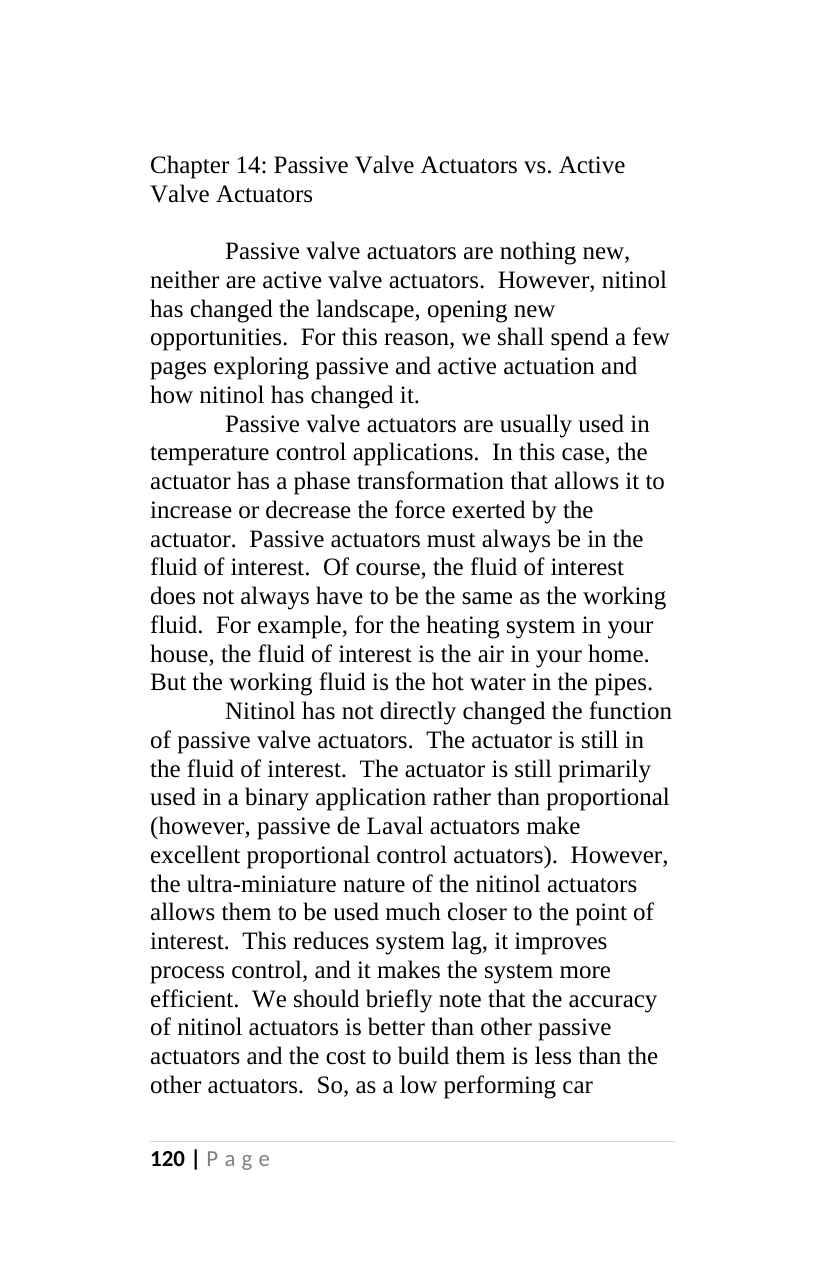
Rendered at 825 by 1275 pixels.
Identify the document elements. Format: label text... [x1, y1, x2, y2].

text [150, 696, 675, 1099]
text Passive valve actuators are usually used in temperature control applications. In this case, the actuator has a phase transformation that allows it to increase or decrease the force exerted by the actuator. Passive actuators must always be in the fluid of interest. Of course, the fluid of interest does not always have to be the same as the working fluid. For example, for the heating system in your house, the fluid of interest is the air in your home. But the working fluid is the hot water in the pipes. [150, 409, 675, 696]
text Chapter 14: Passive Valve Actuators vs. Active Valve Actuators [150, 150, 675, 207]
text Passive valve actuators are nothing new, neither are active valve actuators. However, nitinol has changed the landscape, opening new opportunities. For this reason, we shall spend a few pages exploring passive and active actuation and how nitinol has changed it. [150, 236, 675, 409]
